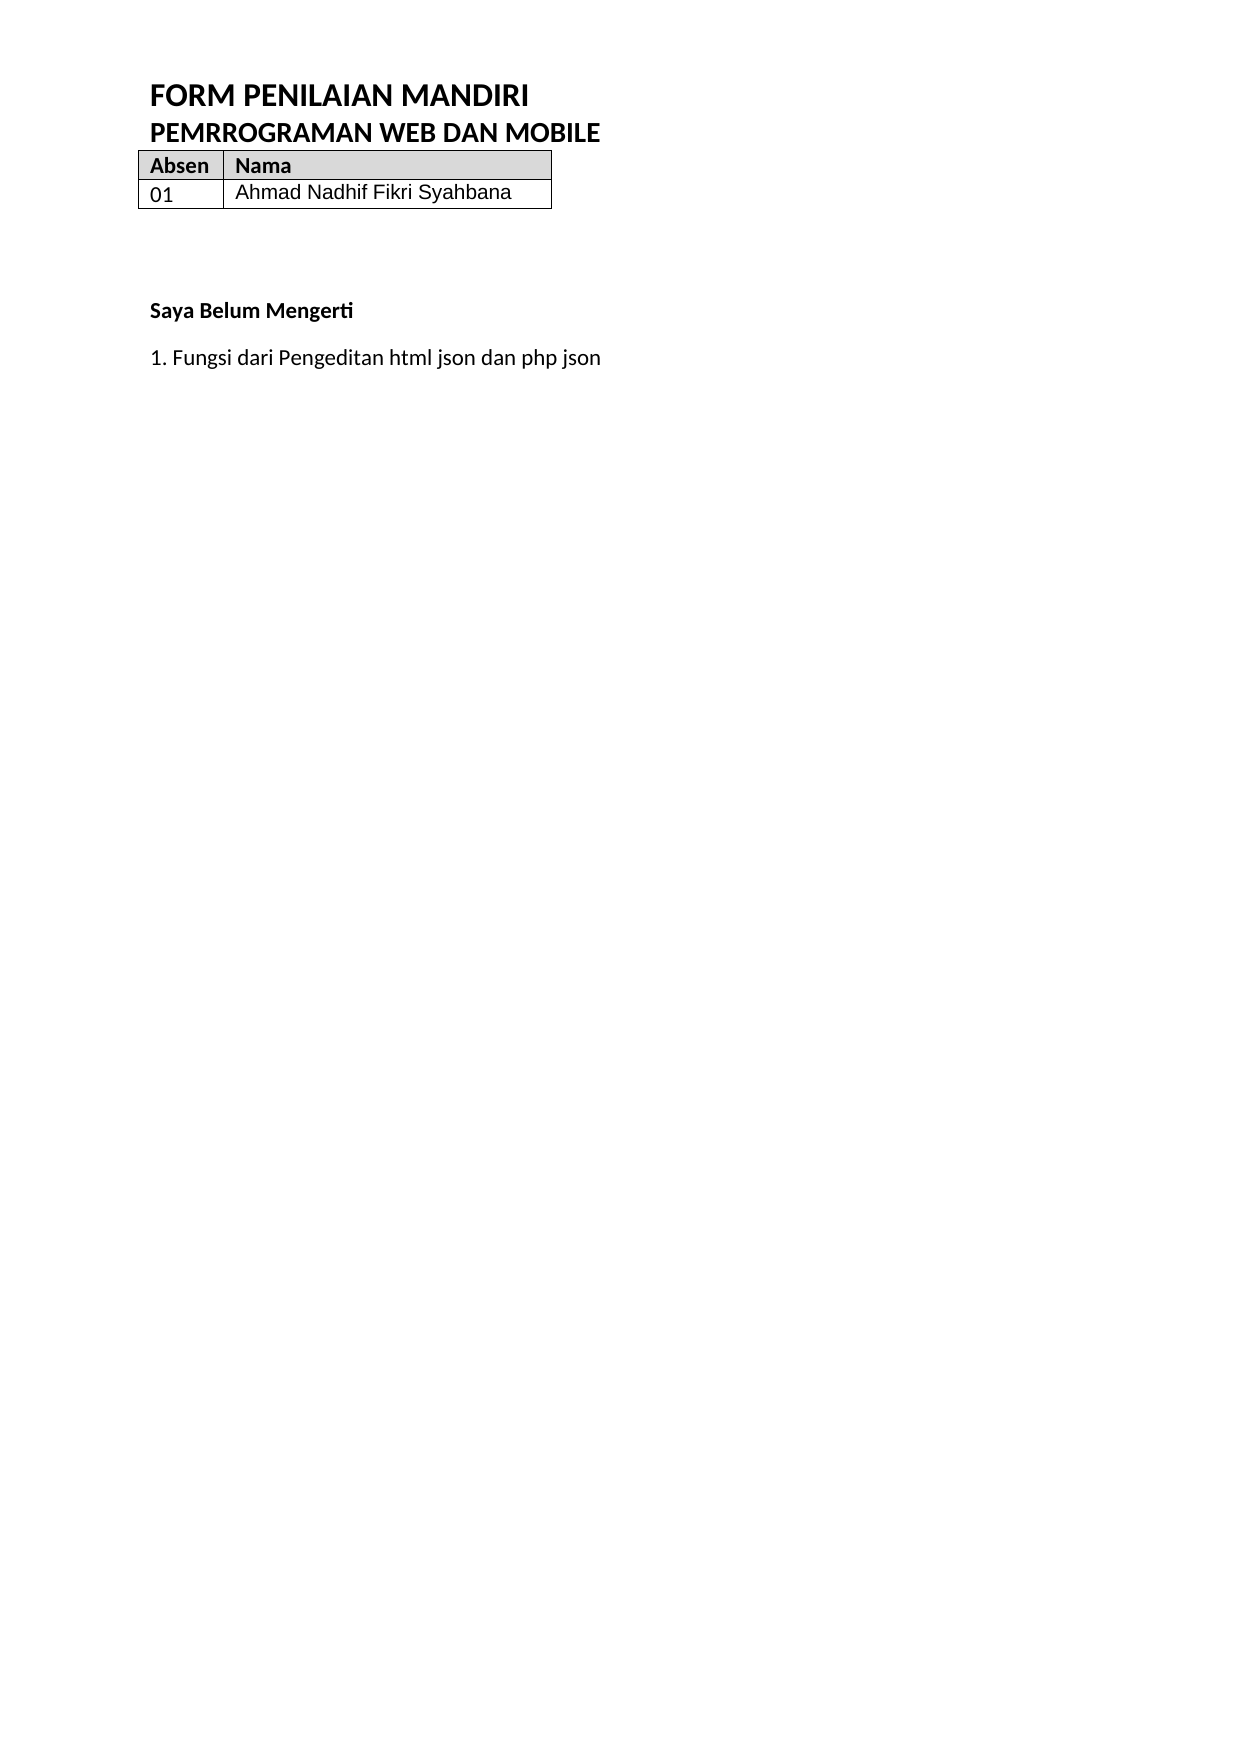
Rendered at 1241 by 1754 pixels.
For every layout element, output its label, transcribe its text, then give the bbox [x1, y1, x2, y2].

text Saya Belum Mengerti [150, 296, 1090, 324]
text 1. Fungsi dari Pengeditan html json dan php json [150, 343, 1090, 371]
